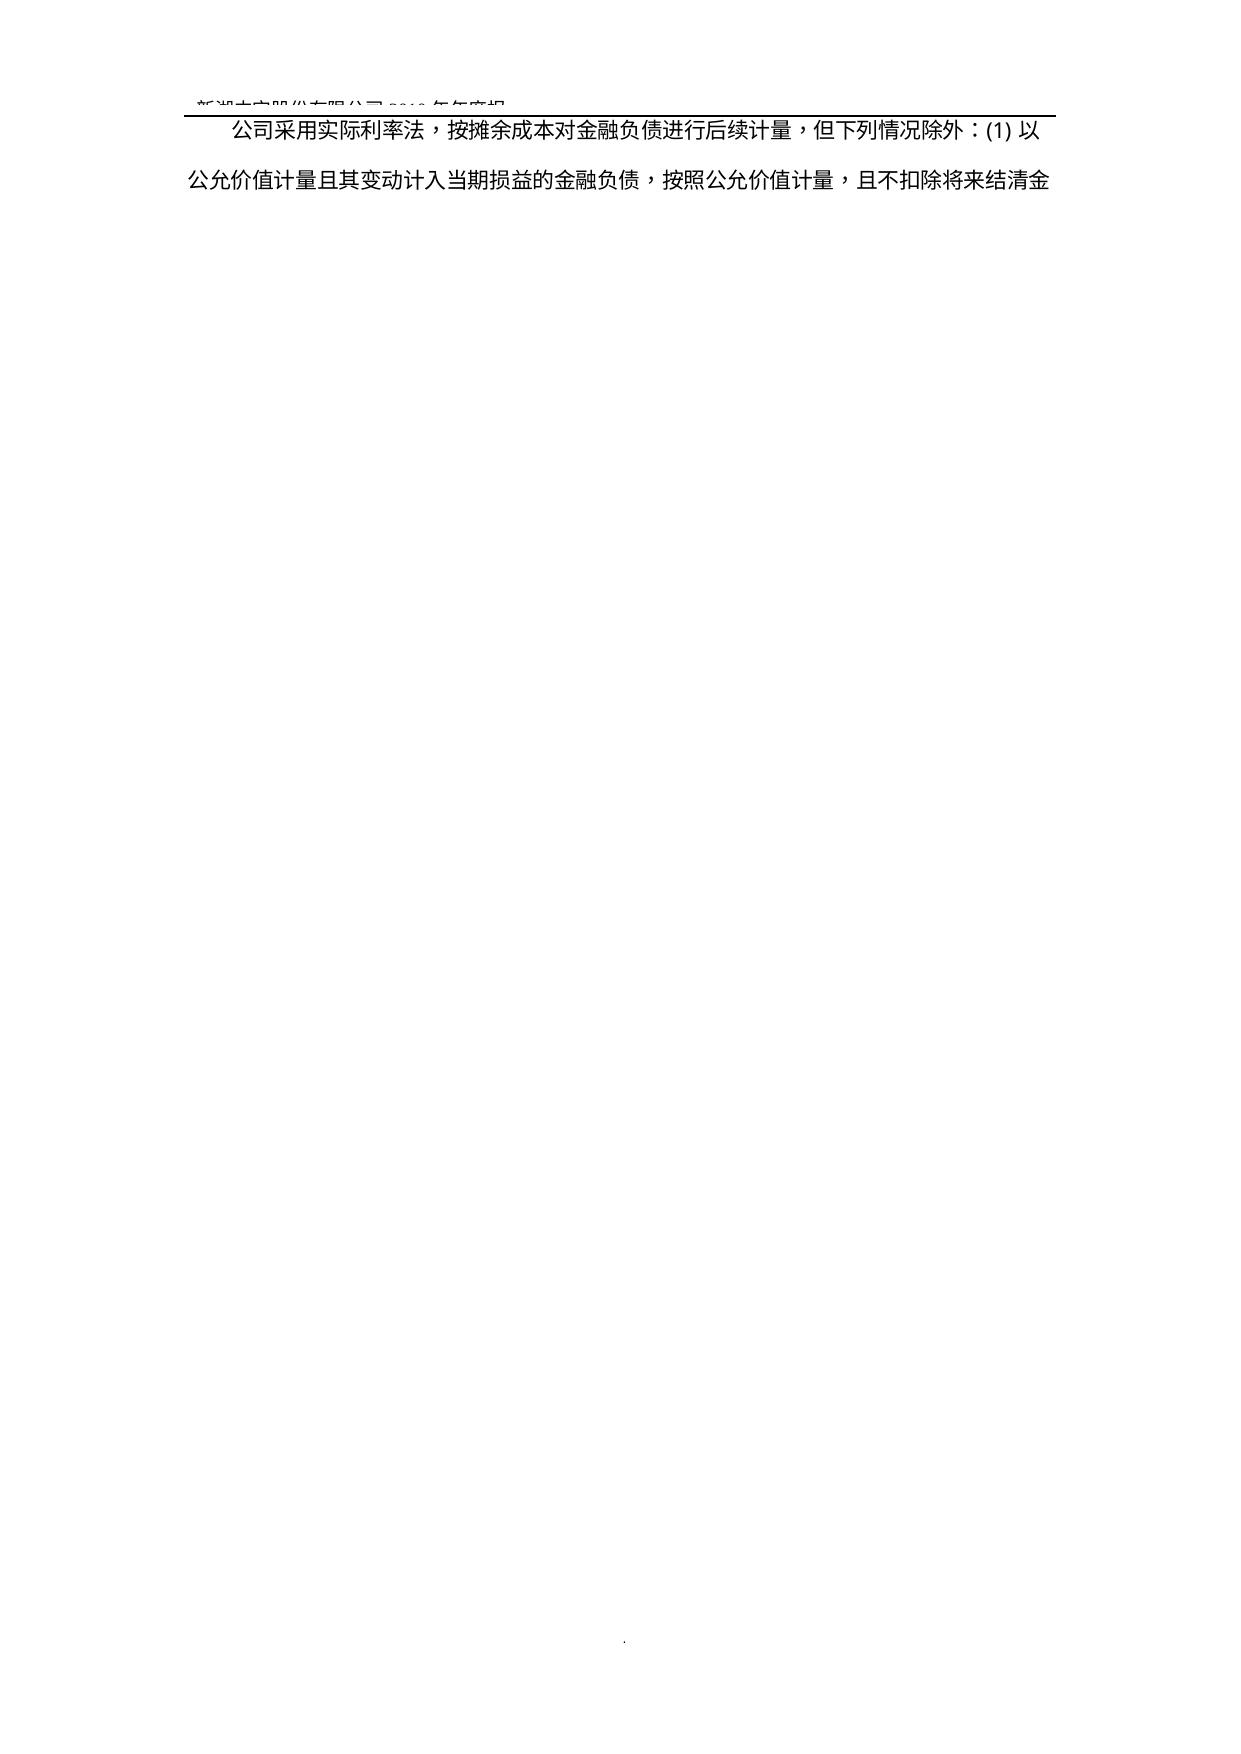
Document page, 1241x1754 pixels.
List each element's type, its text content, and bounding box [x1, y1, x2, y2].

text 公司采用实际利率法，按摊余成本对金融负债进行后续计量，但下列情况除外：(1) 以 公允价值计量且其变动计入当期损益的金融负债，按照公允价值计量，且不扣除将来结清金 [187, 114, 1054, 195]
